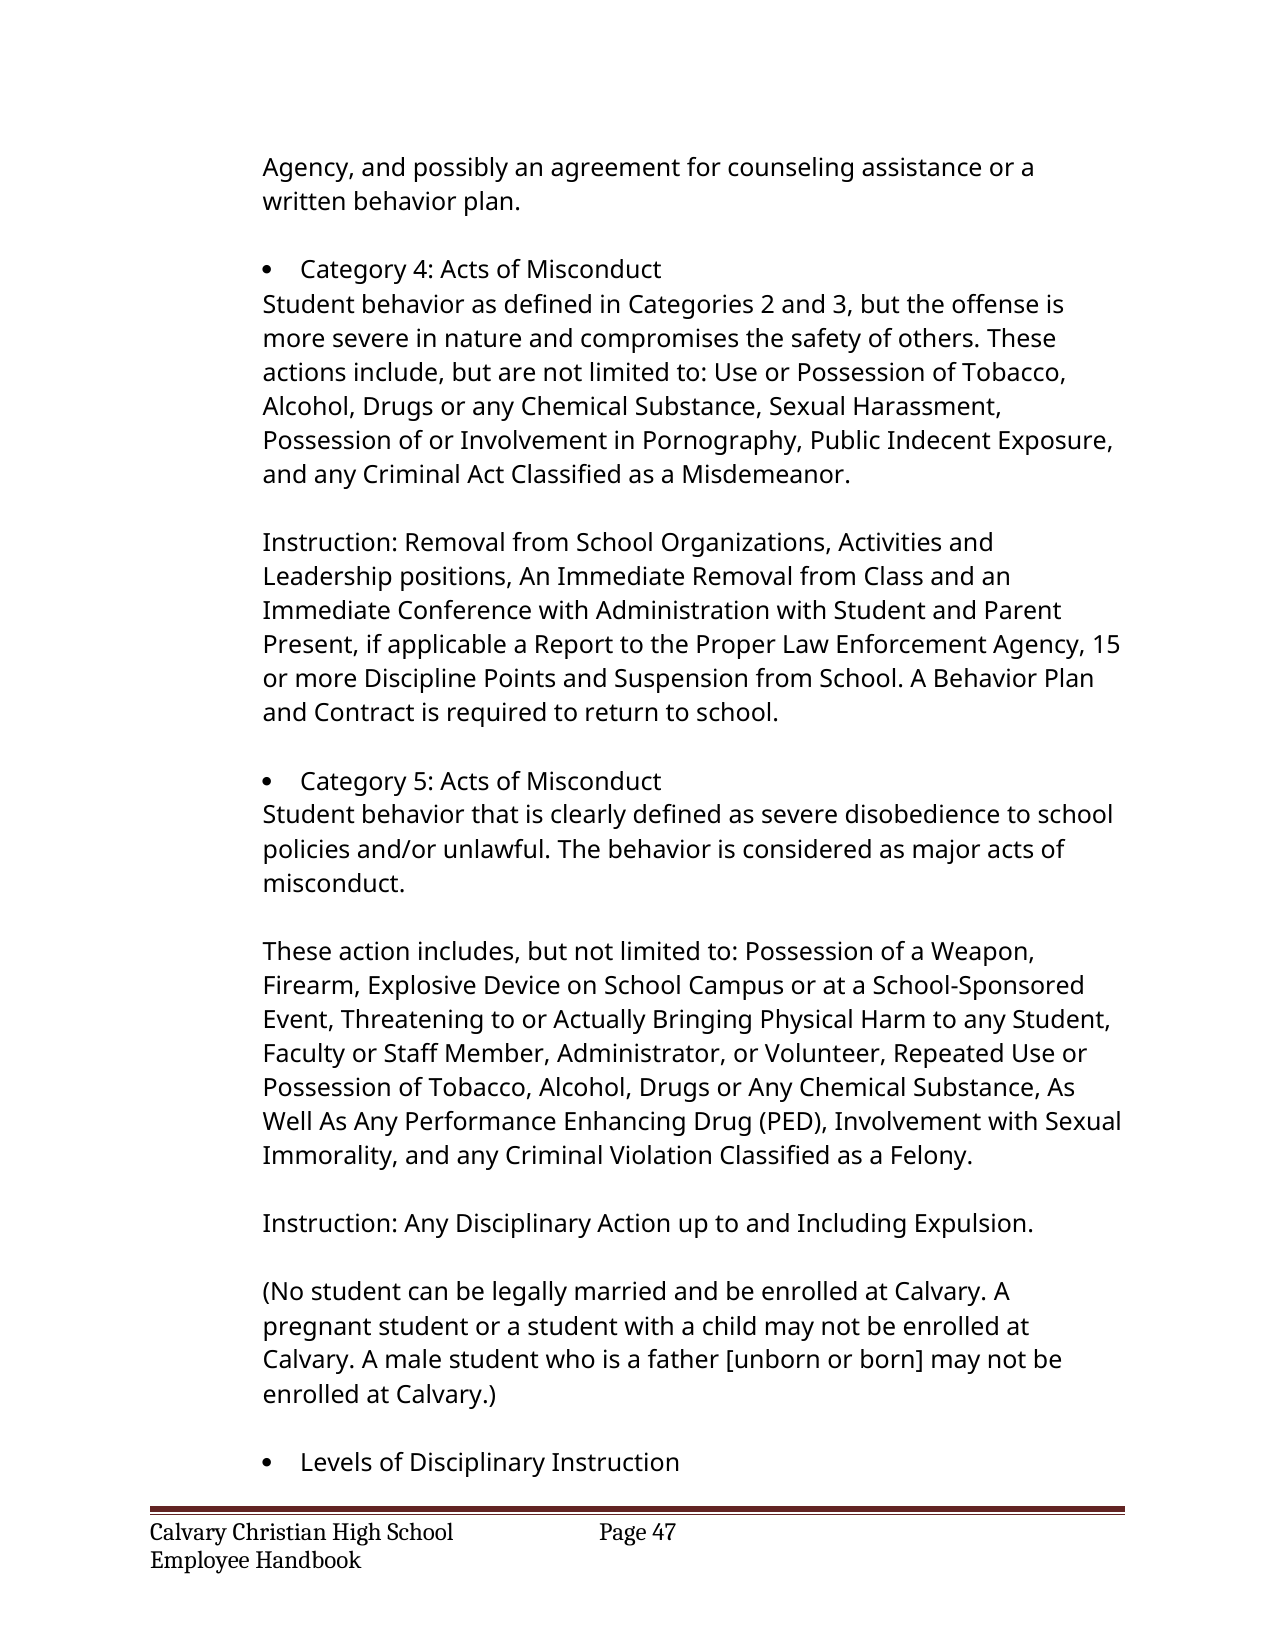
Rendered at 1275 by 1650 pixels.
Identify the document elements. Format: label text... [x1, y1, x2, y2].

list Category 4: Acts of Misconduct [262, 252, 1125, 286]
text Student behavior that is clearly defined as severe disobedience to school policies and/or unlawful. The behavior is considered as major acts of misconduct. [262, 797, 1125, 899]
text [262, 150, 1125, 218]
text (No student can be legally married and be enrolled at Calvary. A pregnant student or a student with a child may not be enrolled at Calvary. A male student who is a father [unborn or born] may not be enrolled at Calvary.) [262, 1274, 1125, 1410]
text Instruction: Removal from School Organizations, Activities and Leadership positions, An Immediate Removal from Class and an Immediate Conference with Administration with Student and Parent Present, if applicable a Report to the Proper Law Enforcement Agency, 15 or more Discipline Points and Suspension from School. A Behavior Plan and Contract is required to return to school. [262, 525, 1125, 729]
list Category 5: Acts of Misconduct [262, 763, 1125, 797]
text Instruction: Any Disciplinary Action up to and Including Expulsion. [187, 1206, 1125, 1240]
text Student behavior as defined in Categories 2 and 3, but the offense is more severe in nature and compromises the safety of others. These actions include, but are not limited to: Use or Possession of Tobacco, Alcohol, Drugs or any Chemical Substance, Sexual Harassment, Possession of or Involvement in Pornography, Public Indecent Exposure, and any Criminal Act Classified as a Misdemeanor. [262, 286, 1125, 491]
list Levels of Disciplinary Instruction [262, 1444, 1125, 1478]
text These action includes, but not limited to: Possession of a Weapon, Firearm, Explosive Device on School Campus or at a School-Sponsored Event, Threatening to or Actually Bringing Physical Harm to any Student, Faculty or Staff Member, Administrator, or Volunteer, Repeated Use or Possession of Tobacco, Alcohol, Drugs or Any Chemical Substance, As Well As Any Performance Enhancing Drug (PED), Involvement with Sexual Immorality, and any Criminal Violation Classified as a Felony. [262, 933, 1125, 1172]
